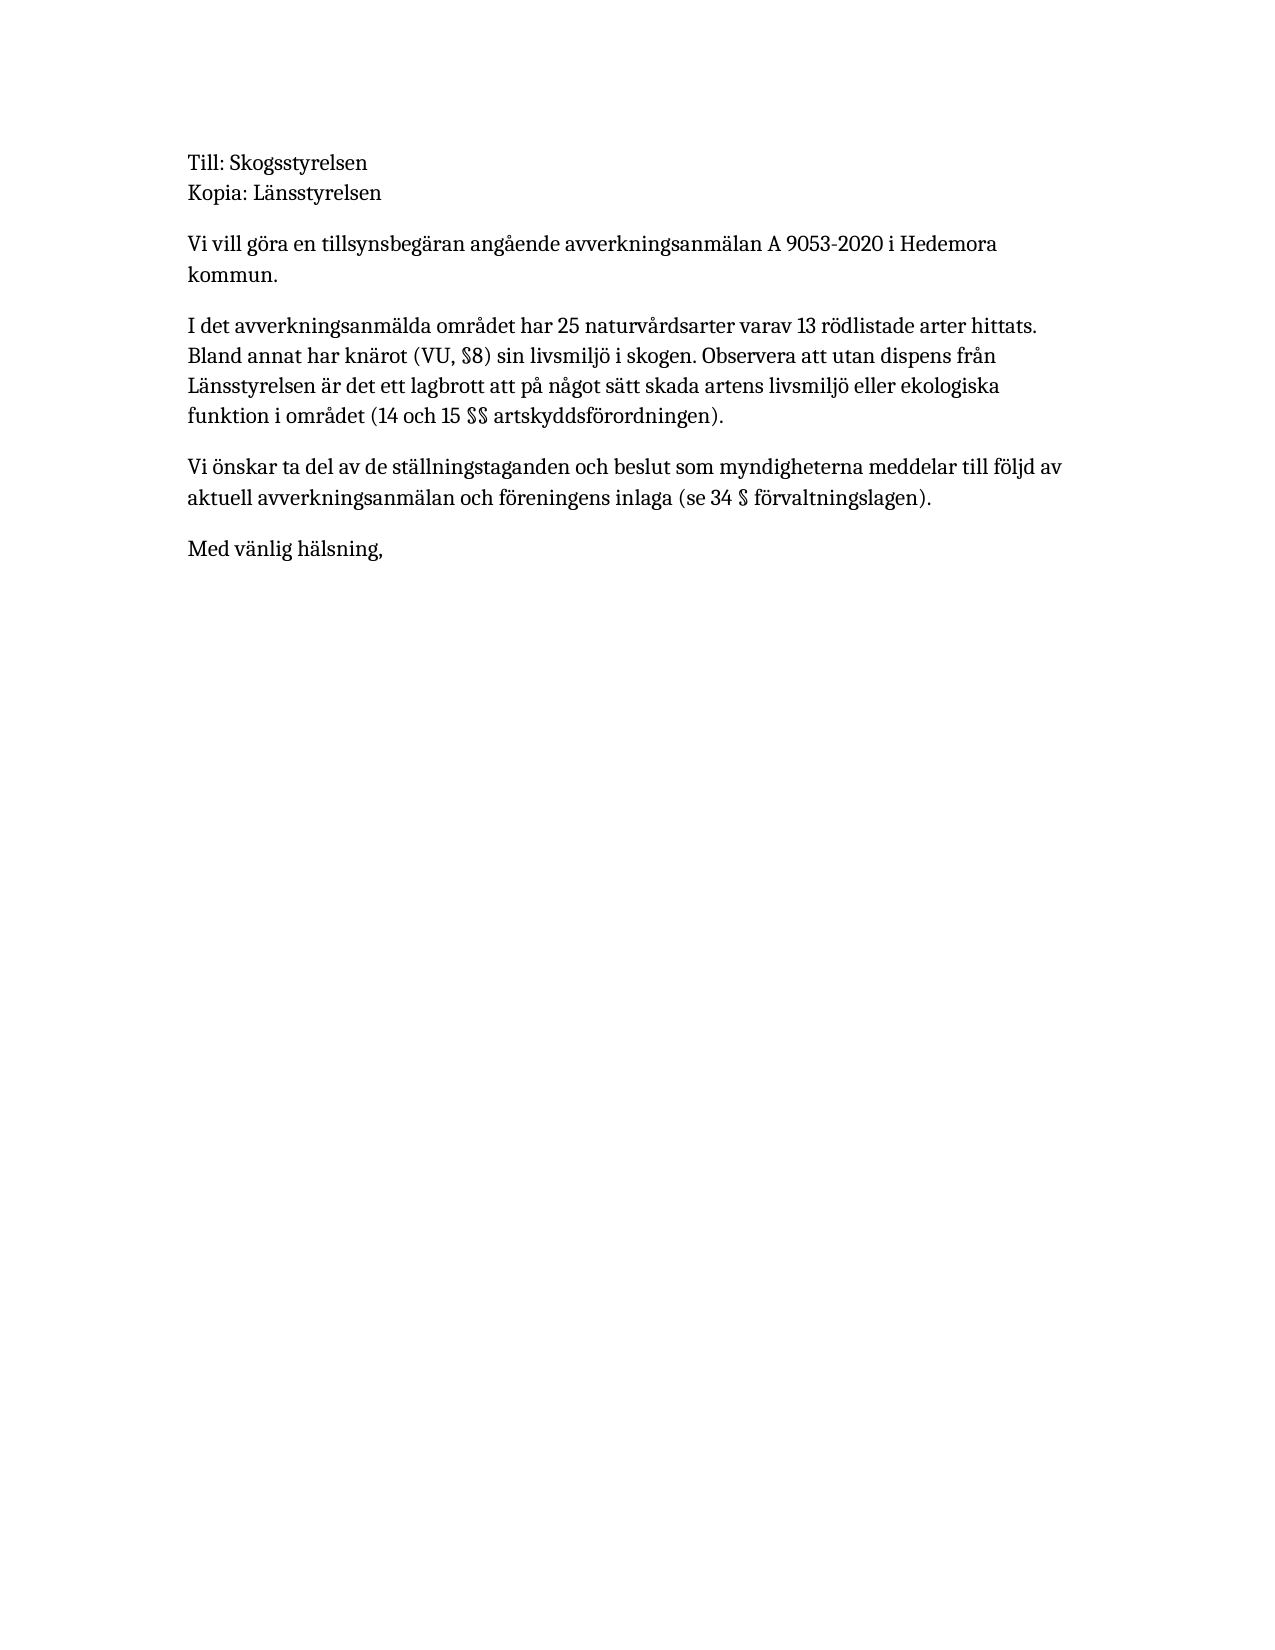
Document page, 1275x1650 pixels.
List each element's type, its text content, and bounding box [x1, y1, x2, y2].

text I det avverkningsanmälda området har 25 naturvårdsarter varav 13 rödlistade arter hittats. Bland annat har knärot (VU, §8) sin livsmiljö i skogen. Observera att utan dispens från Länsstyrelsen är det ett lagbrott att på något sätt skada artens livsmiljö eller ekologiska funktion i området (14 och 15 §§ artskyddsförordningen). [187, 312, 1087, 429]
text Till: Skogsstyrelsen Kopia: Länsstyrelsen [187, 150, 1087, 207]
text Vi vill göra en tillsynsbegäran angående avverkningsanmälan A 9053-2020 i Hedemora kommun. [187, 231, 1087, 288]
text Med vänlig hälsning, [187, 535, 1087, 592]
text Vi önskar ta del av de ställningstaganden och beslut som myndigheterna meddelar till följd av aktuell avverkningsanmälan och föreningens inlaga (se 34 § förvaltningslagen). [187, 454, 1087, 511]
